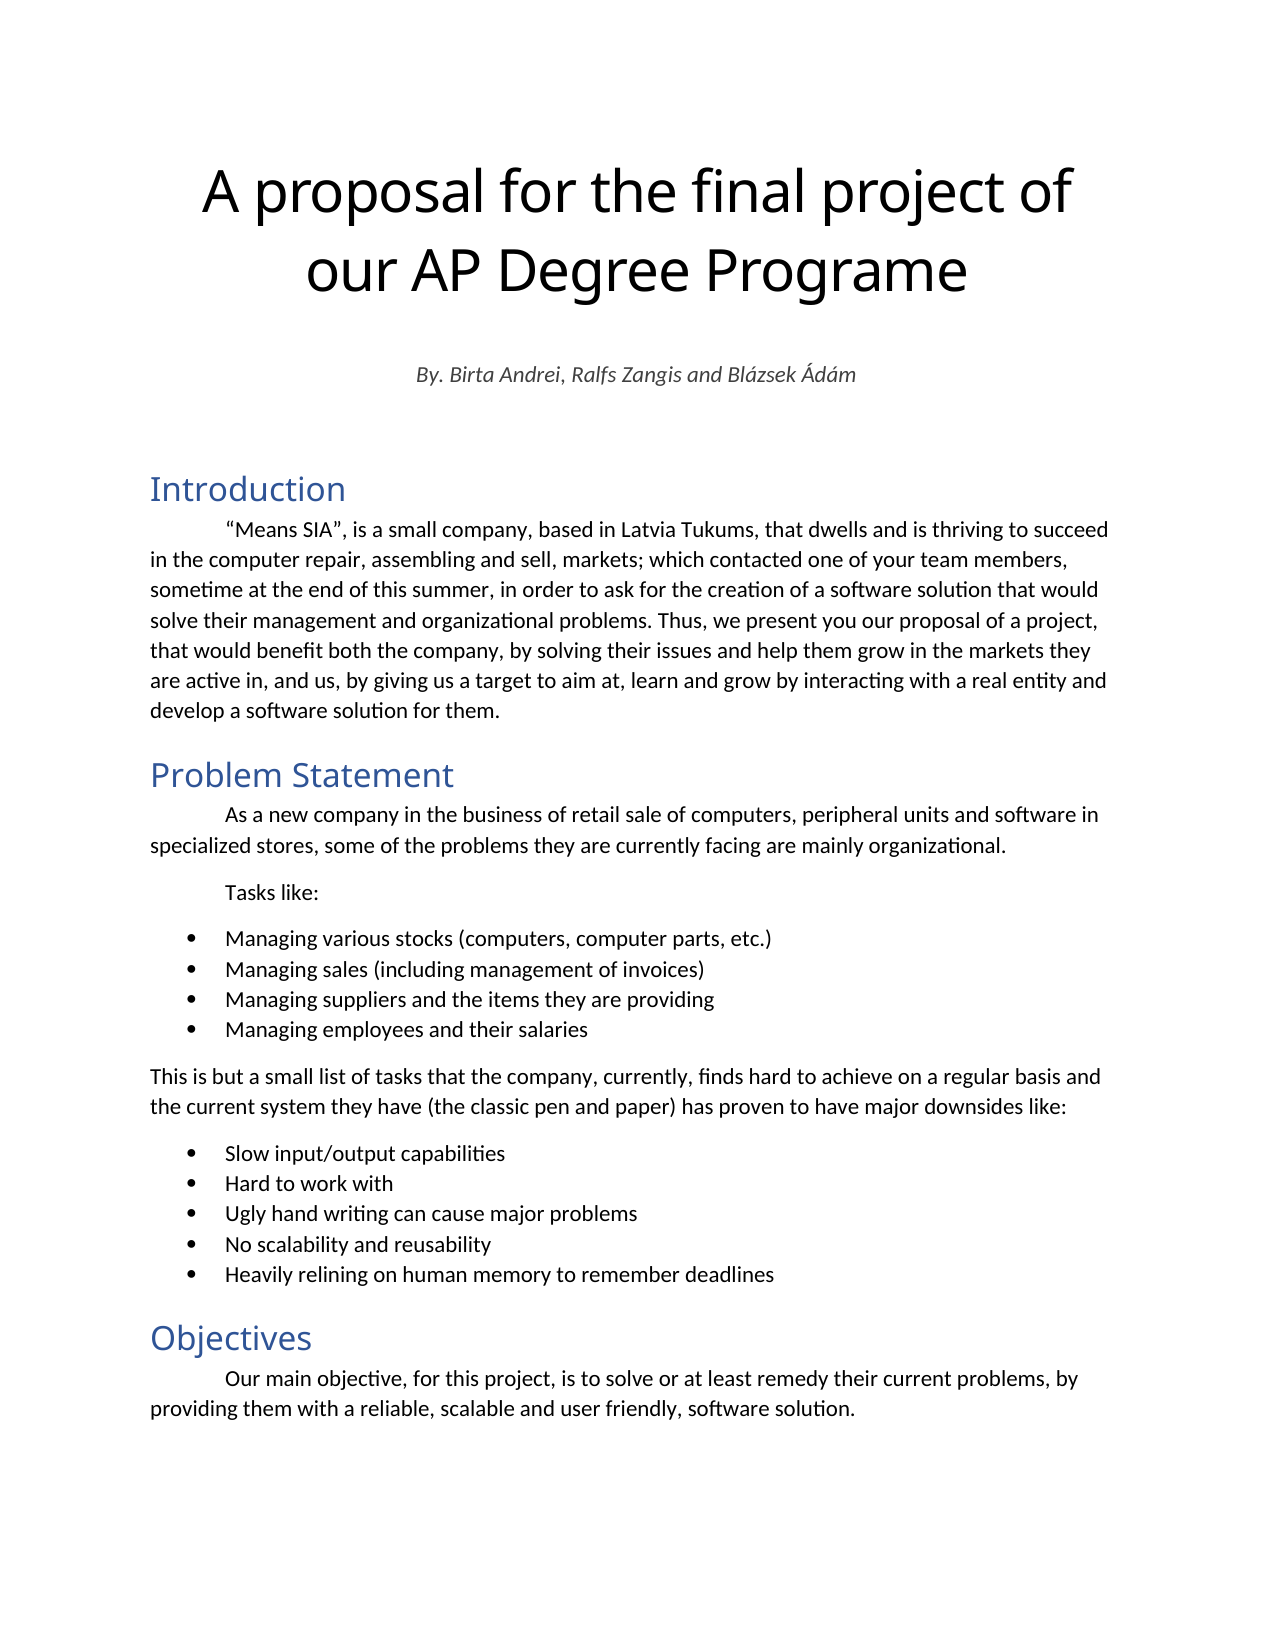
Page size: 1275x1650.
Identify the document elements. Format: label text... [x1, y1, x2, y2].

list Managing sales (including management of invoices) [187, 955, 1125, 983]
text Tasks like: [150, 878, 1125, 906]
list Heavily relining on human memory to remember deadlines [187, 1260, 1125, 1288]
list Managing employees and their salaries [187, 1015, 1125, 1043]
text This is but a small list of tasks that the company, currently, finds hard to achieve on a regular basis and the current system they have (the classic pen and paper) has proven to have major downsides like: [150, 1062, 1125, 1120]
list No scalability and reusability [187, 1230, 1125, 1258]
subtitle Objectives [150, 1315, 1125, 1361]
text Our main objective, for this project, is to solve or at least remedy their current problems, by providing them with a reliable, scalable and user friendly, software solution. [150, 1364, 1125, 1422]
text As a new company in the business of retail sale of computers, peripheral units and software in specialized stores, some of the problems they are currently facing are mainly organizational. [150, 801, 1125, 859]
list Managing various stocks (computers, computer parts, etc.) [187, 924, 1125, 953]
list Ugly hand writing can cause major problems [187, 1199, 1125, 1228]
title A proposal for the final project of our AP Degree Programe [150, 150, 1125, 309]
list Managing suppliers and the items they are providing [187, 985, 1125, 1013]
list Hard to work with [187, 1169, 1125, 1197]
subtitle Problem Statement [150, 752, 1125, 797]
text By. Birta Andrei, Ralfs Zangis and Blázsek Ádám [240, 360, 1035, 388]
list Slow input/output capabilities [187, 1139, 1125, 1167]
subtitle Introduction [150, 466, 1125, 512]
text “Means SIA”, is a small company, based in Latvia Tukums, that dwells and is thriving to succeed in the computer repair, assembling and sell, markets; which contacted one of your team members, sometime at the end of this summer, in order to ask for the creation of a software solution that would solve their management and organizational problems. Thus, we present you our proposal of a project, that would benefit both the company, by solving their issues and help them grow in the markets they are active in, and us, by giving us a target to aim at, learn and grow by interacting with a real entity and develop a software solution for them. [150, 515, 1125, 724]
